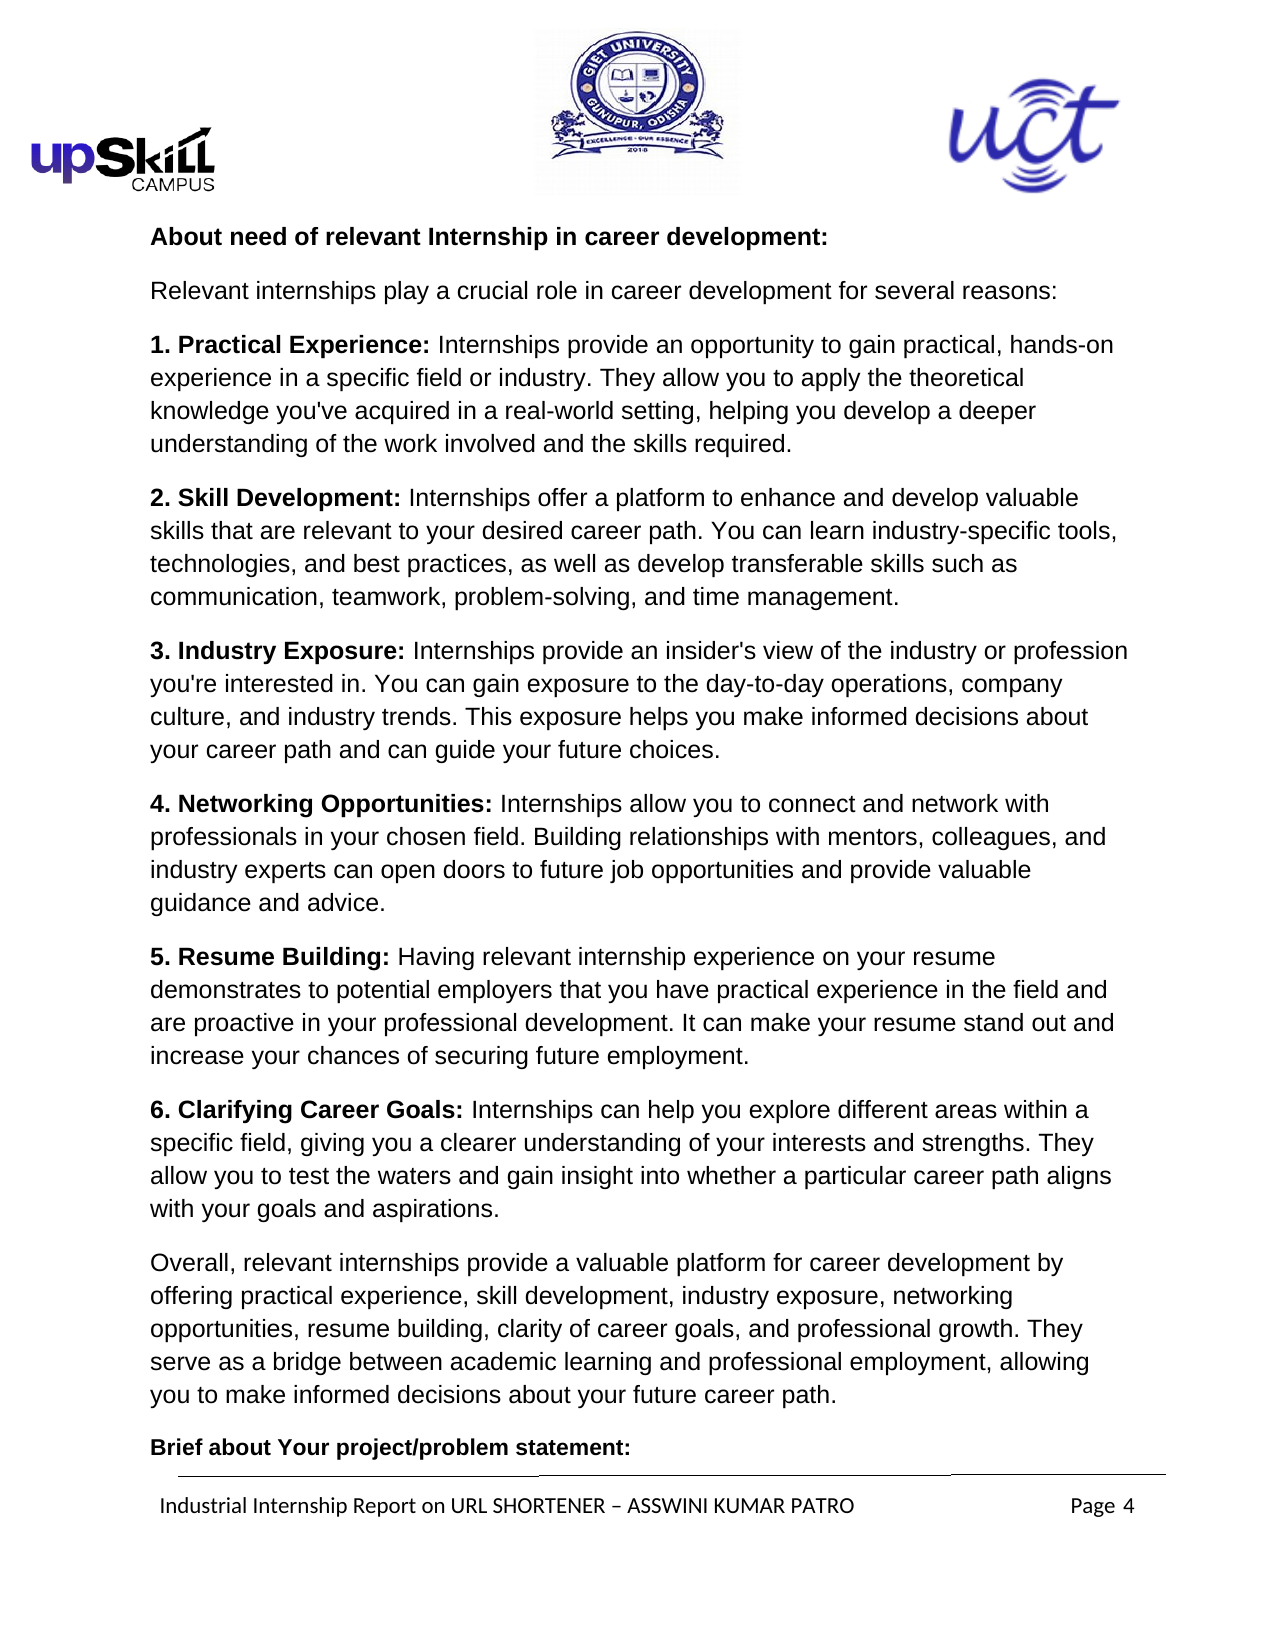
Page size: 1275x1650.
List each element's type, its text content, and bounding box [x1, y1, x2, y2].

text Overall, relevant internships provide a valuable platform for career development by offering practical experience, skill development, industry exposure, networking opportunities, resume building, clarity of career goals, and professional growth. They serve as a bridge between academic learning and professional employment, allowing you to make informed decisions about your future career path. [150, 1248, 1134, 1408]
text 5. Resume Building: Having relevant internship experience on your resume demonstrates to potential employers that you have practical experience in the field and are proactive in your professional development. It can make your resume stand out and increase your chances of securing future employment. [150, 942, 1134, 1069]
text Brief about Your project/problem statement: [150, 1433, 1134, 1460]
text 4. Networking Opportunities: Internships allow you to connect and network with professionals in your chosen field. Building relationships with mentors, colleagues, and industry experts can open doors to future job opportunities and provide valuable guidance and advice. [150, 789, 1134, 917]
text About need of relevant Internship in career development: [150, 222, 1134, 251]
text Relevant internships play a crucial role in career development for several reasons: [150, 276, 1134, 305]
picture [0, 114, 246, 195]
picture [946, 69, 1125, 195]
text 3. Industry Exposure: Internships provide an insider's view of the industry or profession you're interested in. You can gain exposure to the day-to-day operations, company culture, and industry trends. This exposure helps you make informed decisions about your career path and can guide your future choices. [150, 636, 1134, 764]
text 1. Practical Experience: Internships provide an opportunity to gain practical, hands-on experience in a specific field or industry. They allow you to apply the theoretical knowledge you've acquired in a real-world setting, helping you develop a deeper understanding of the work involved and the skills required. [150, 330, 1134, 458]
picture [533, 28, 742, 195]
text 2. Skill Development: Internships offer a platform to enhance and develop valuable skills that are relevant to your desired career path. You can learn industry-specific tools, technologies, and best practices, as well as develop transferable skills such as communication, teamwork, problem-solving, and time management. [150, 483, 1134, 611]
text 6. Clarifying Career Goals: Internships can help you explore different areas within a specific field, giving you a clearer understanding of your interests and strengths. They allow you to test the waters and gain insight into whether a particular career path aligns with your goals and aspirations. [150, 1095, 1134, 1222]
